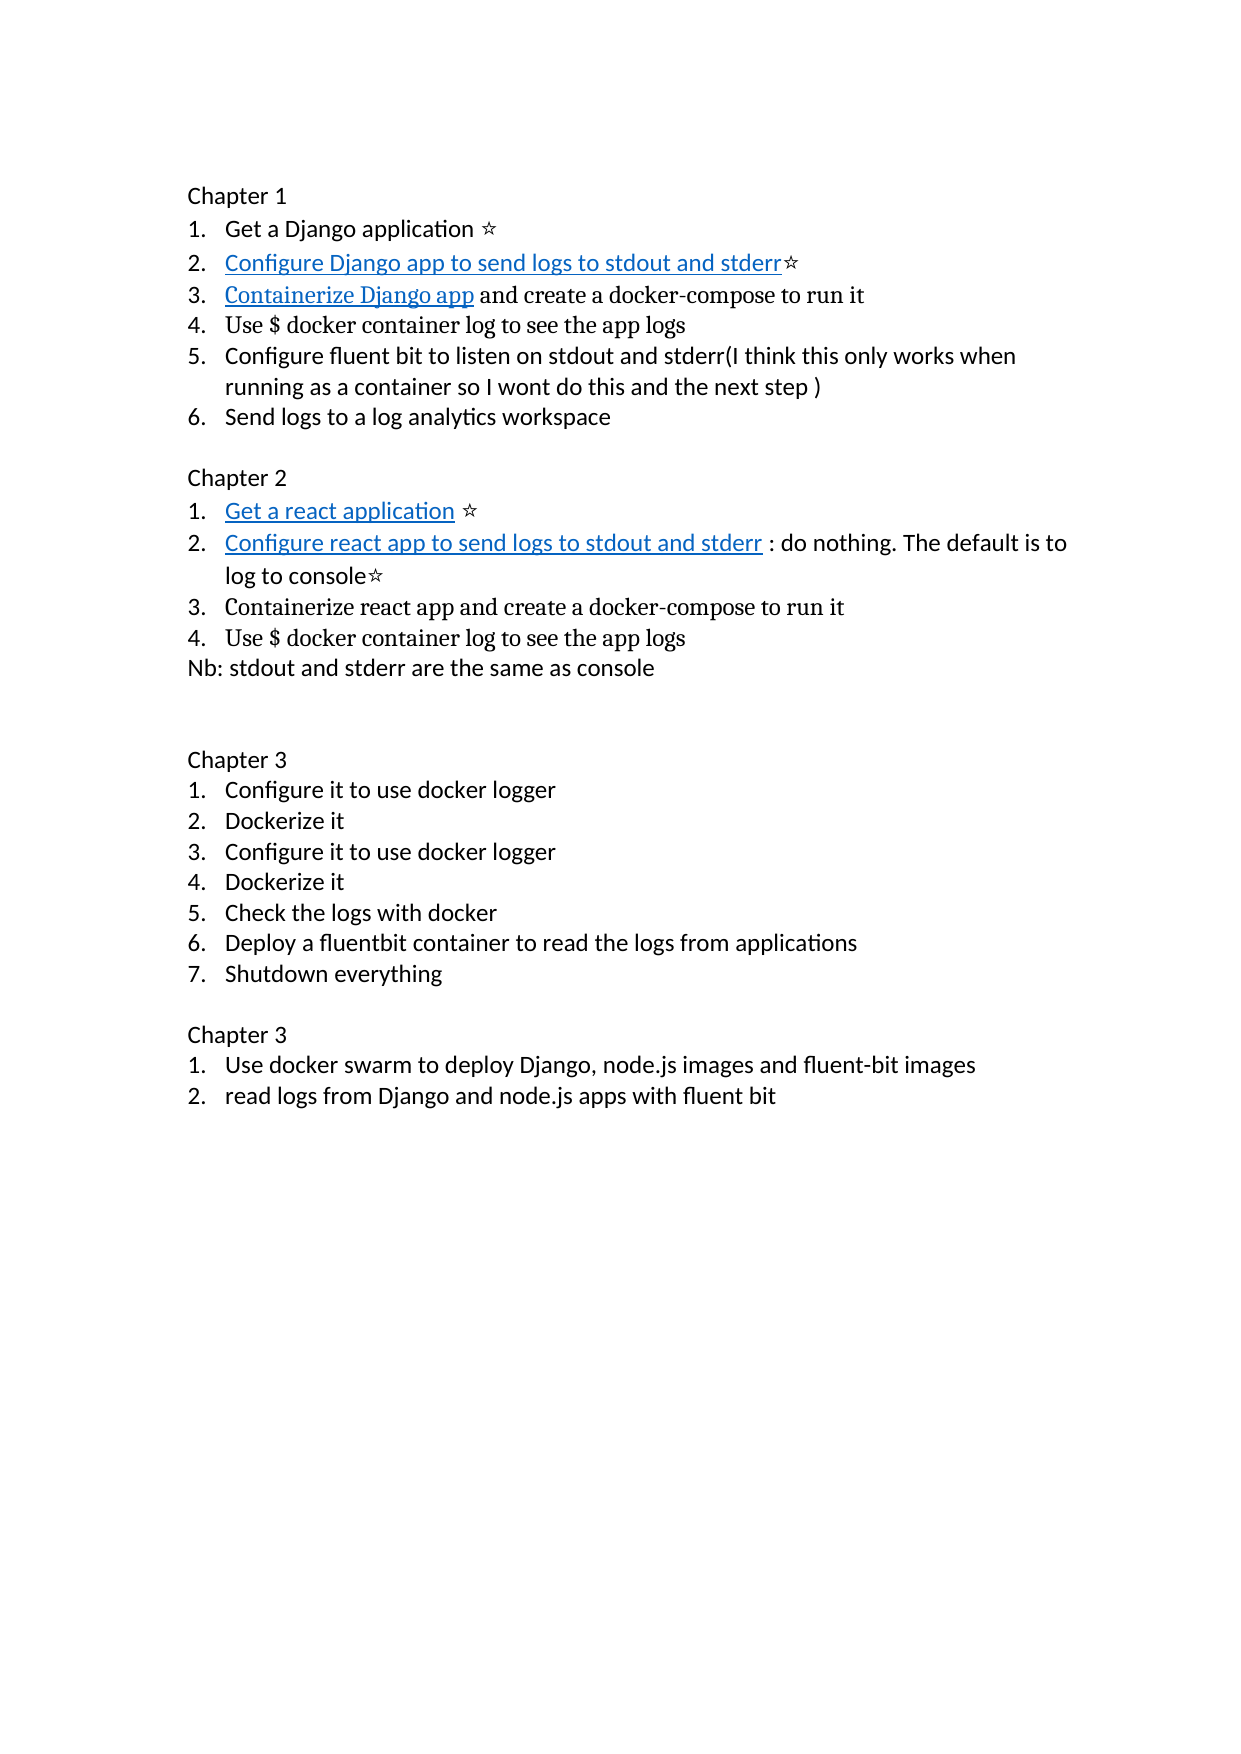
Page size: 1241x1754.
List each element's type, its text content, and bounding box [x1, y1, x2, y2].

list Use $ docker container log to see the app logs [187, 310, 1090, 340]
list Dockerize it [187, 805, 1090, 836]
text Chapter 2 [187, 462, 1090, 493]
text Chapter 1 [187, 181, 1090, 211]
list Configure it to use docker logger [187, 774, 1090, 805]
list Configure Django app to send logs to stdout and stderr⭐️ [187, 245, 1090, 279]
text Chapter 3 [187, 744, 1090, 774]
list Get a react application ⭐️ [187, 493, 1090, 527]
list Send logs to a log analytics workspace [187, 401, 1090, 432]
list Shutdown everything [187, 958, 1090, 988]
list Check the logs with docker [187, 897, 1090, 927]
list Containerize Django app and create a docker-compose to run it [187, 279, 1090, 310]
list Configure react app to send logs to stdout and stderr : do nothing. The default is to log to console⭐️ [187, 527, 1090, 591]
list Configure it to use docker logger [187, 836, 1090, 866]
list Dockerize it [187, 866, 1090, 897]
list Configure fluent bit to listen on stdout and stderr(I think this only works when running as a container so I wont do this and the next step ) [187, 340, 1090, 401]
list Use docker swarm to deploy Django, node.js images and fluent-bit images [187, 1049, 1090, 1080]
list read logs from Django and node.js apps with fluent bit [187, 1080, 1090, 1110]
list Use $ docker container log to see the app logs [187, 622, 1090, 652]
list Deploy a fluentbit container to read the logs from applications [187, 927, 1090, 958]
text Chapter 3 [187, 1019, 1090, 1049]
text Nb: stdout and stderr are the same as console [187, 652, 1090, 683]
list Containerize react app and create a docker-compose to run it [187, 591, 1090, 622]
list Get a Django application ⭐️ [187, 211, 1090, 245]
